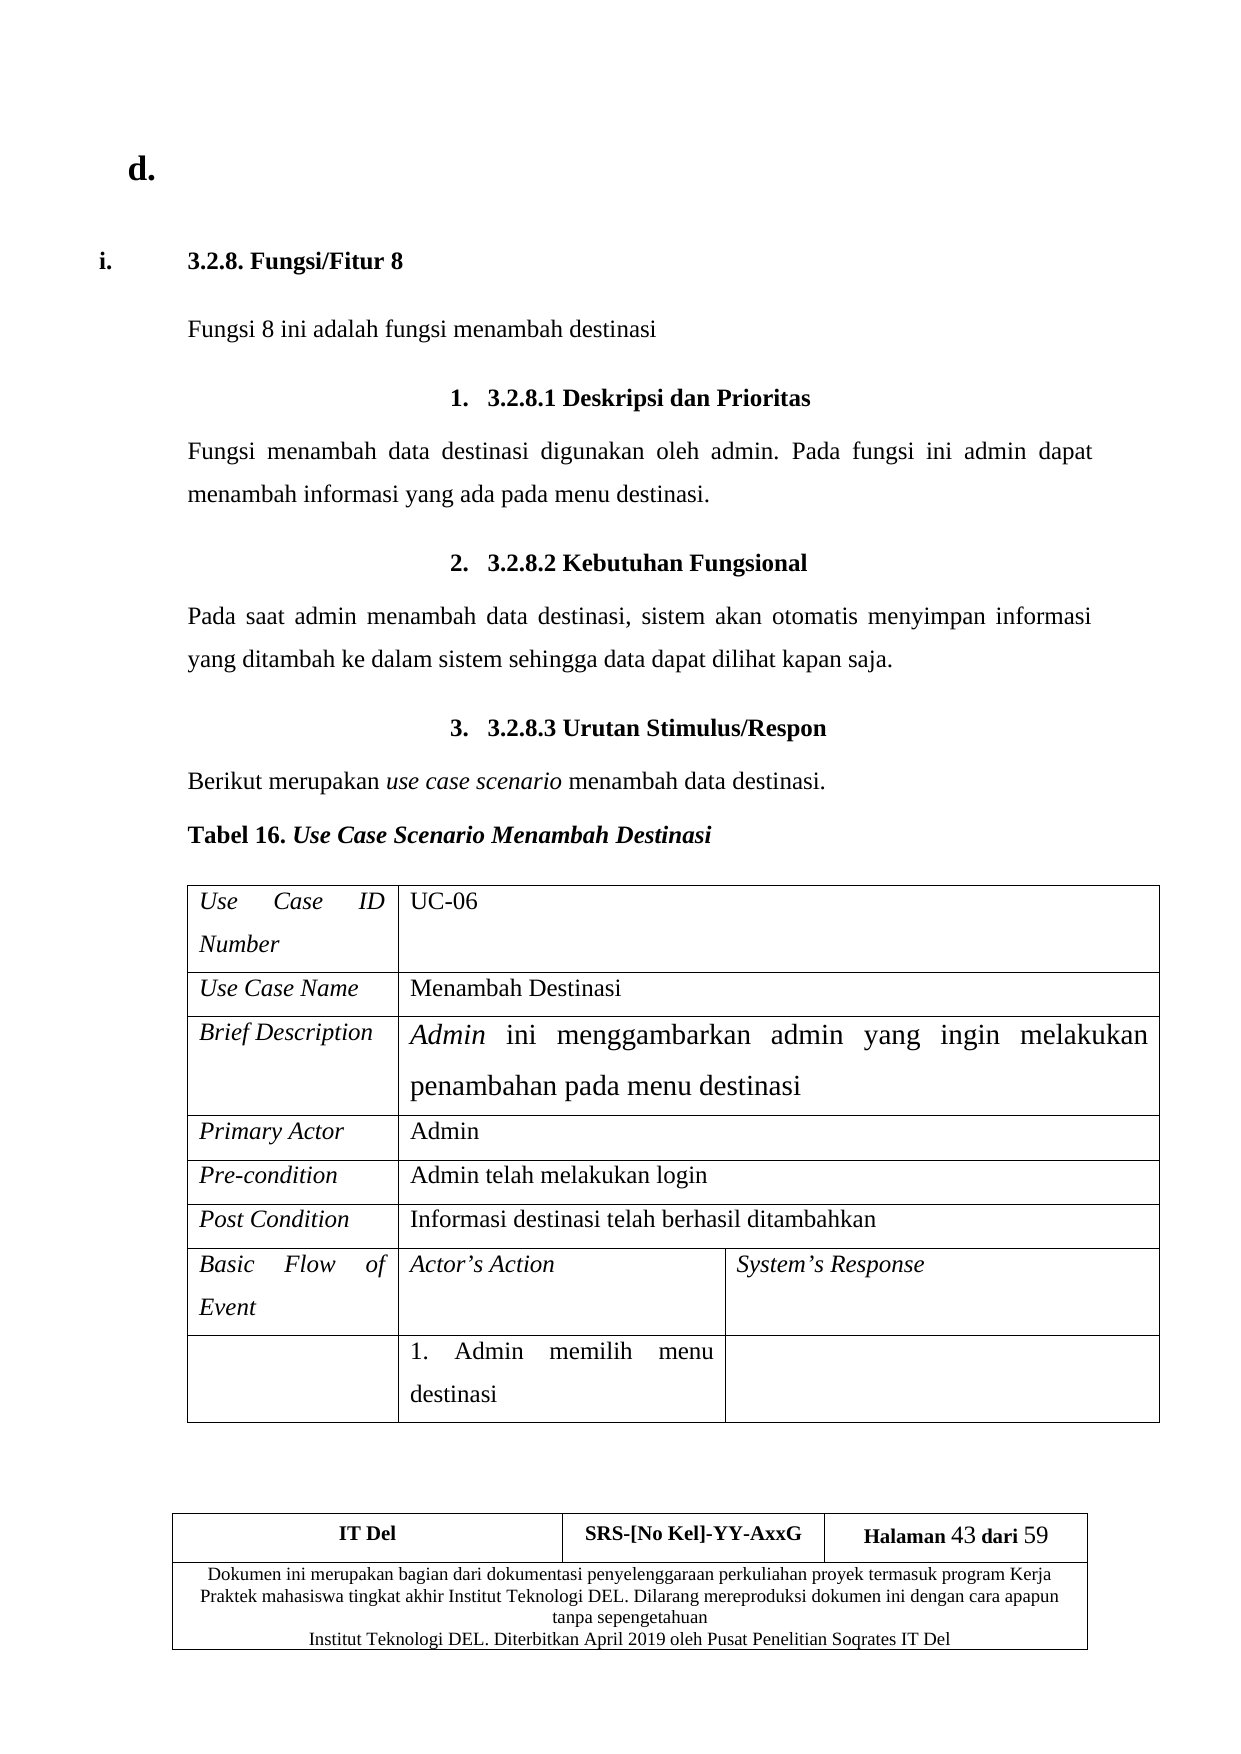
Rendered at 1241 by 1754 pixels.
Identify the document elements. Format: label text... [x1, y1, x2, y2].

table_cell Brief Description [188, 1017, 398, 1115]
table_cell Basic Flow of Event [188, 1249, 398, 1335]
text Pada saat admin menambah data destinasi, sistem akan otomatis menyimpan informasi yang ditambah ke dalam sistem sehingga data dapat dilihat kapan saja. [187, 601, 1092, 673]
table_cell 1. Admin memilih menu destinasi [399, 1336, 725, 1422]
table_cell Actor’s Action [399, 1249, 725, 1335]
table_cell System’s Response [726, 1249, 1159, 1335]
subtitle 3.2.8.2 Kebutuhan Fungsional [450, 548, 1092, 576]
table_cell Menambah Destinasi [399, 973, 1159, 1016]
table_cell Use Case Name [188, 973, 398, 1016]
table_cell Admin ini menggambarkan admin yang ingin melakukan penambahan pada menu destinasi [399, 1017, 1159, 1115]
table_cell Admin telah melakukan login [399, 1161, 1159, 1203]
table_header Use Case ID Number [188, 886, 398, 972]
table_cell Pre-condition [188, 1161, 398, 1203]
table_cell [188, 1336, 398, 1422]
table_cell Post Condition [188, 1205, 398, 1248]
table_cell Informasi destinasi telah berhasil ditambahkan [399, 1205, 1159, 1248]
text Fungsi menambah data destinasi digunakan oleh admin. Pada fungsi ini admin dapat menambah informasi yang ada pada menu destinasi. [187, 436, 1092, 508]
subtitle 3.2.8.1 Deskripsi dan Prioritas [450, 383, 1092, 411]
table_cell Admin [399, 1116, 1159, 1159]
subtitle 3.2.8. Fungsi/Fitur 8 [112, 246, 1092, 275]
table_cell [726, 1336, 1159, 1422]
table_header UC-06 [399, 886, 1159, 972]
table_cell Primary Actor [188, 1116, 398, 1159]
text Tabel 16. Use Case Scenario Menambah Destinasi [187, 820, 1092, 849]
text Berikut merupakan use case scenario menambah data destinasi. [187, 766, 1092, 795]
text Fungsi 8 ini adalah fungsi menambah destinasi [187, 314, 1092, 343]
subtitle 3.2.8.3 Urutan Stimulus/Respon [450, 713, 1092, 741]
